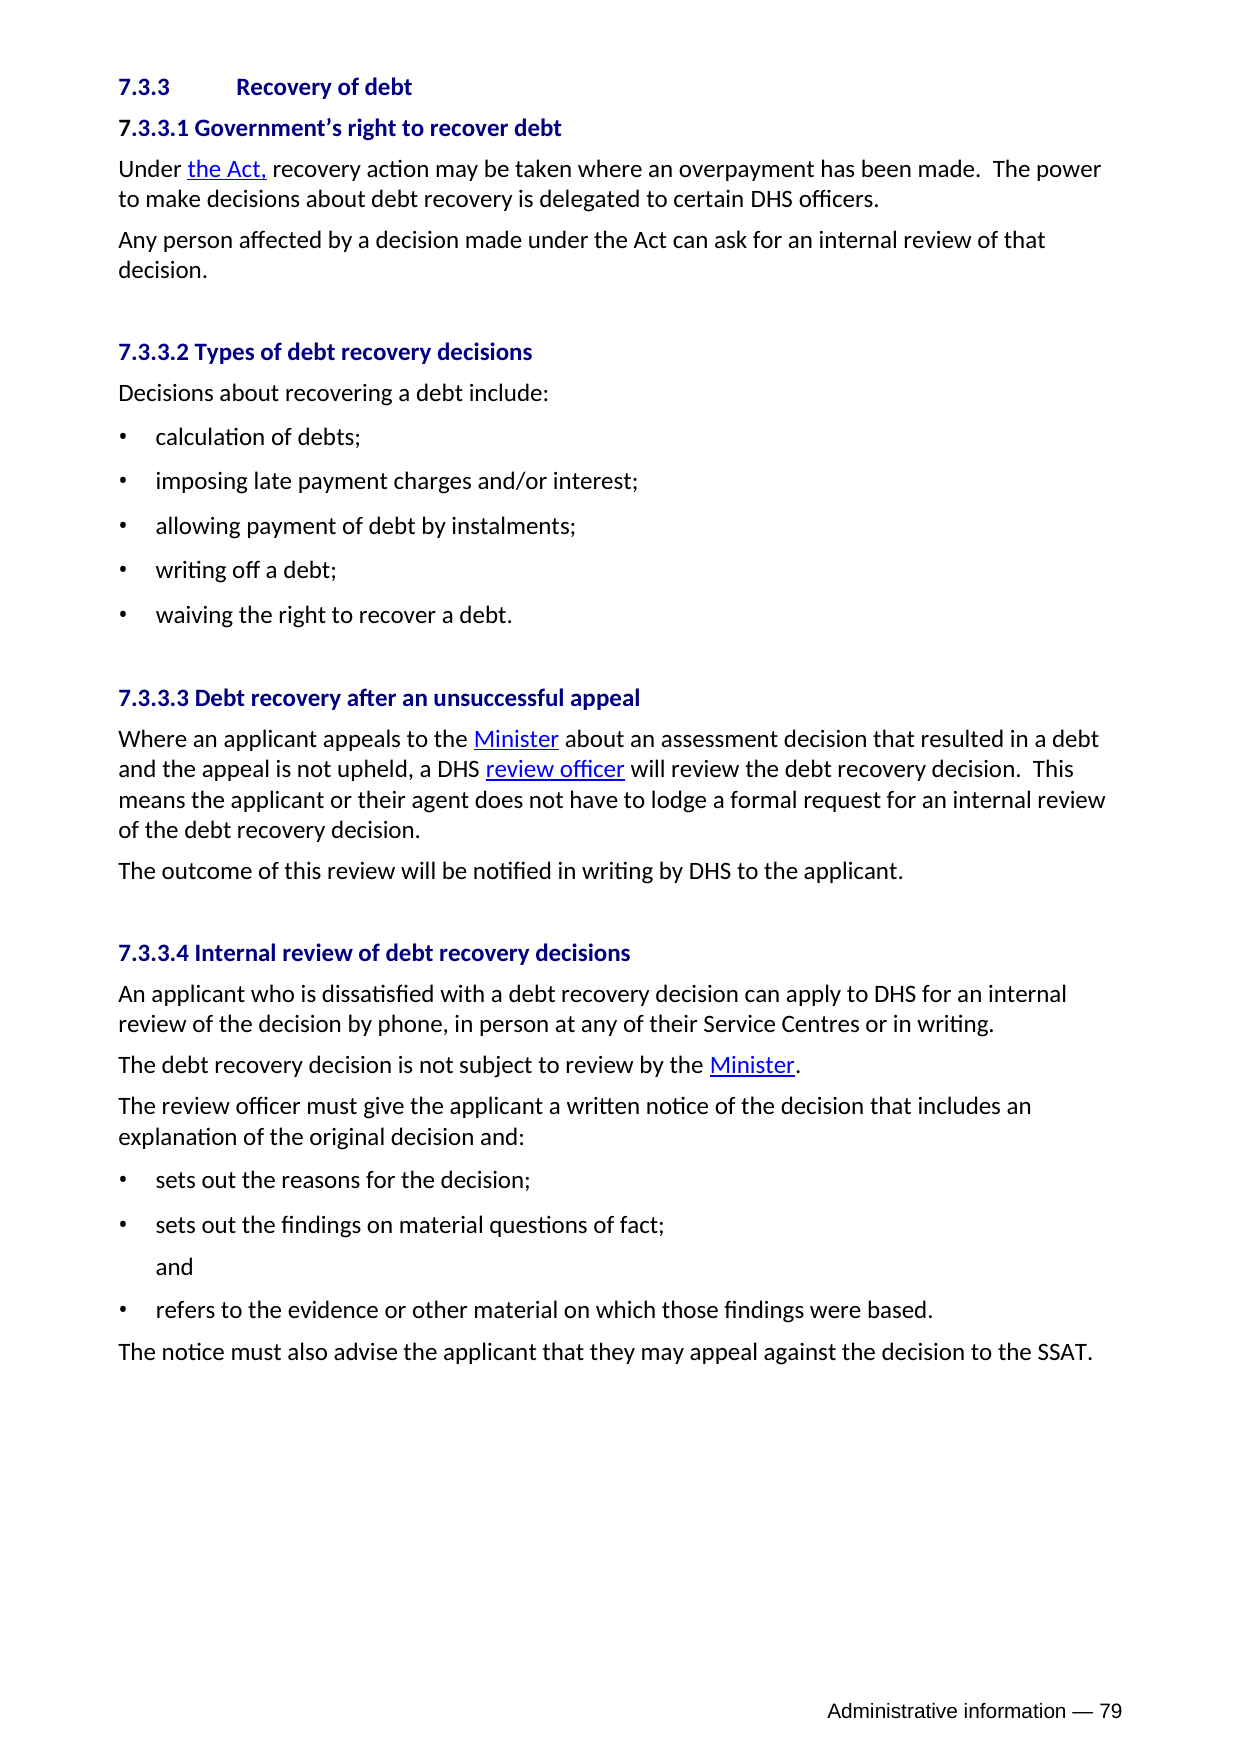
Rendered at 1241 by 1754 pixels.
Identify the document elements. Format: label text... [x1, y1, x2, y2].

text calculation of debts; [118, 418, 1122, 452]
text An applicant who is dissatisfied with a debt recovery decision can apply to DHS for an internal review of the decision by phone, in person at any of their Service Centres or in writing. [118, 978, 1122, 1039]
text Where an applicant appeals to the Minister about an assessment decision that resulted in a debt and the appeal is not upheld, a DHS review officer will review the debt recovery decision. This means the applicant or their agent does not have to lodge a formal request for an internal review of the debt recovery decision. [118, 723, 1122, 845]
subtitle 7.3.3 Recovery of debt [118, 71, 1122, 101]
text The review officer must give the applicant a written notice of the decision that includes an explanation of the original decision and: [118, 1090, 1122, 1151]
list and [155, 1251, 1122, 1281]
text The notice must also advise the applicant that they may appeal against the decision to the SSAT. [118, 1336, 1122, 1367]
text Decisions about recovering a debt include: [118, 377, 1122, 408]
subtitle 7.3.3.4 Internal review of debt recovery decisions [118, 937, 1122, 968]
text allowing payment of debt by instalments; [118, 507, 1122, 541]
text refers to the evidence or other material on which those findings were based. [118, 1292, 1122, 1326]
subtitle 7.3.3.3 Debt recovery after an unsuccessful appeal [118, 682, 1122, 712]
text Any person affected by a decision made under the Act can ask for an internal review of that decision. [118, 224, 1122, 285]
text writing off a debt; [118, 552, 1122, 586]
text sets out the reasons for the decision; [118, 1162, 1122, 1196]
text sets out the findings on material questions of fact; [118, 1206, 1122, 1240]
subtitle 7.3.3.2 Types of debt recovery decisions [118, 337, 1122, 367]
text waiving the right to recover a debt. [118, 596, 1122, 630]
text The debt recovery decision is not subject to review by the Minister. [118, 1049, 1122, 1080]
text imposing late payment charges and/or interest; [118, 463, 1122, 497]
subtitle 7.3.3.1 Government’s right to recover debt [118, 112, 1122, 142]
text Under the Act, recovery action may be taken where an overpayment has been made. The power to make decisions about debt recovery is delegated to certain DHS officers. [118, 153, 1122, 214]
text The outcome of this review will be notified in writing by DHS to the applicant. [118, 855, 1122, 886]
